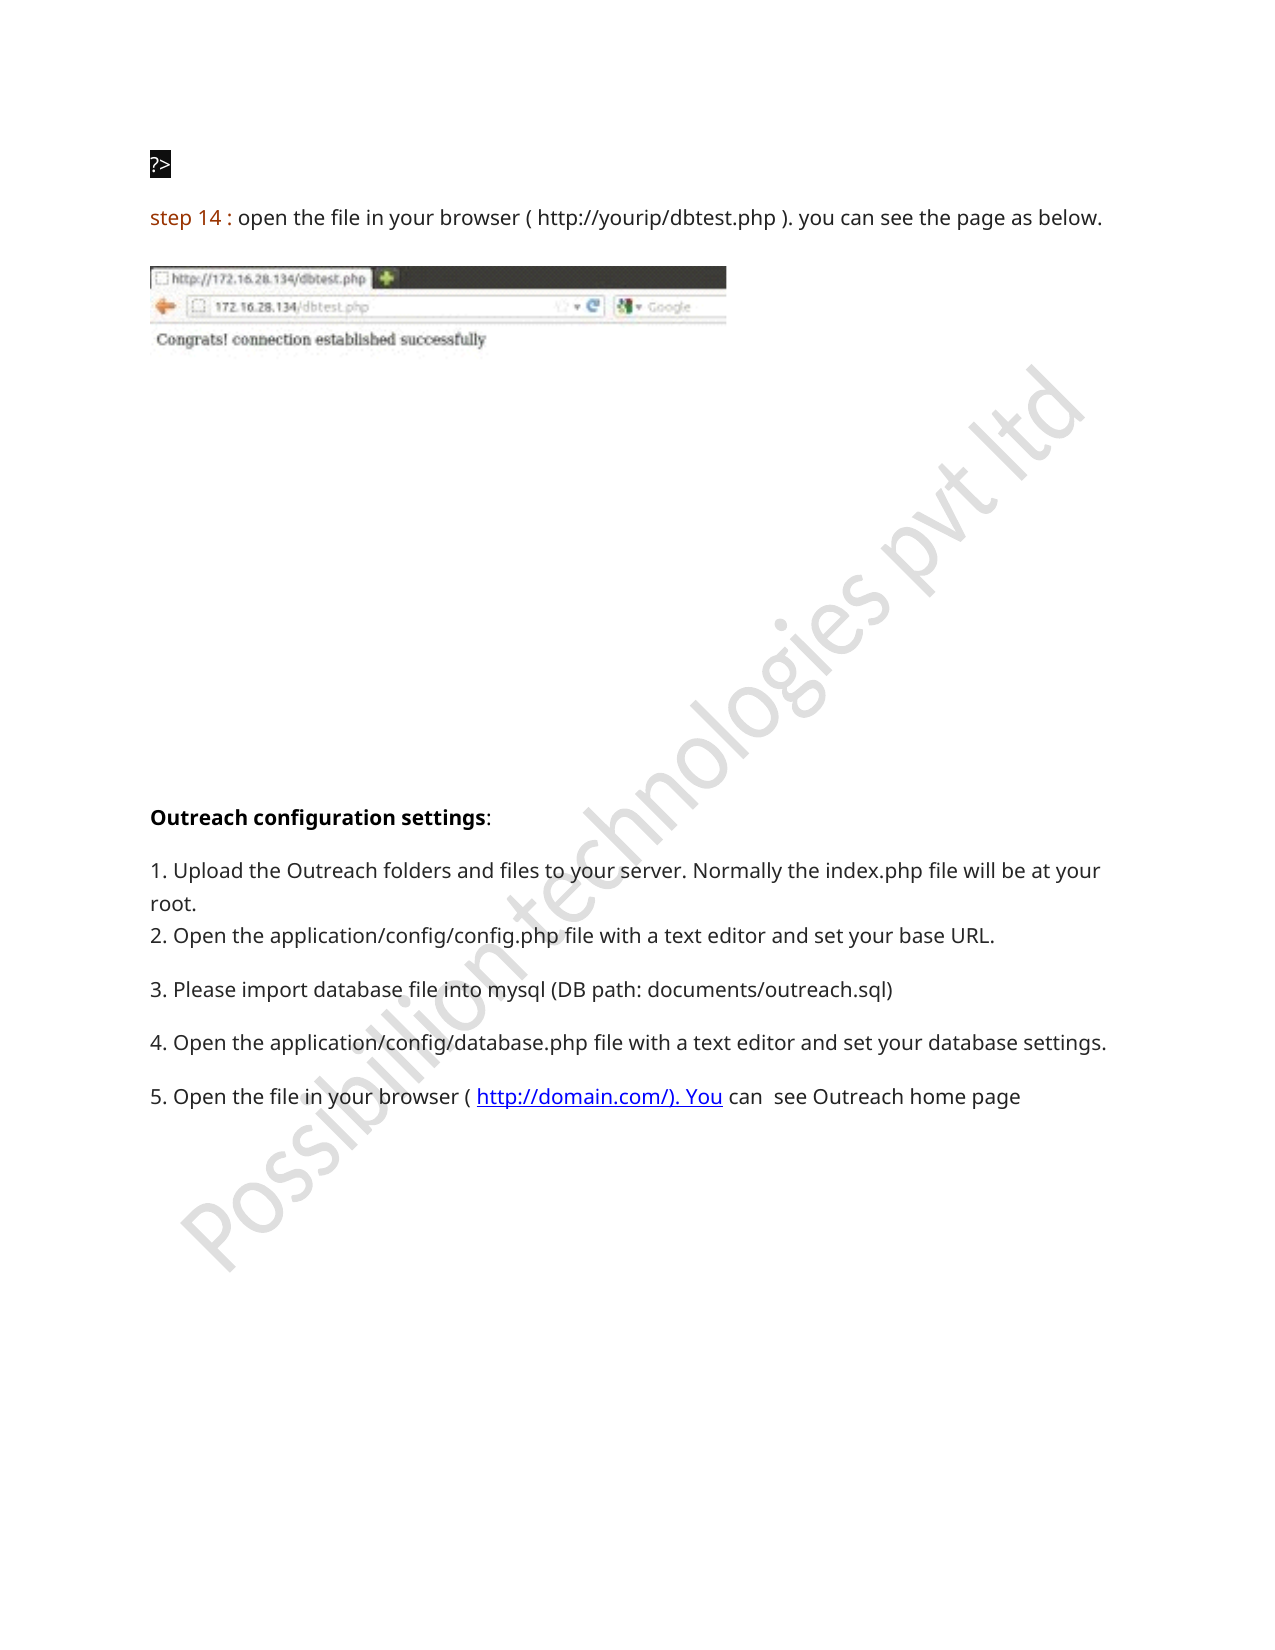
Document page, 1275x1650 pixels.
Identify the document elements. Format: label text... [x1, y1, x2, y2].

text 3. Please import database file into mysql (DB path: documents/outreach.sql) [150, 975, 1125, 1003]
text 4. Open the application/config/database.php file with a text editor and set your database settings. [150, 1028, 1125, 1057]
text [150, 150, 1125, 232]
picture [150, 266, 727, 472]
text Outreach configuration settings: [150, 803, 1125, 831]
text 5. Open the file in your browser ( http://domain.com/). You can see Outreach home page [150, 1082, 1125, 1110]
text 1. Upload the Outreach folders and files to your server. Normally the index.php file will be at your root. 2. Open the application/config/config.php file with a text editor and set your base URL. [150, 856, 1125, 950]
